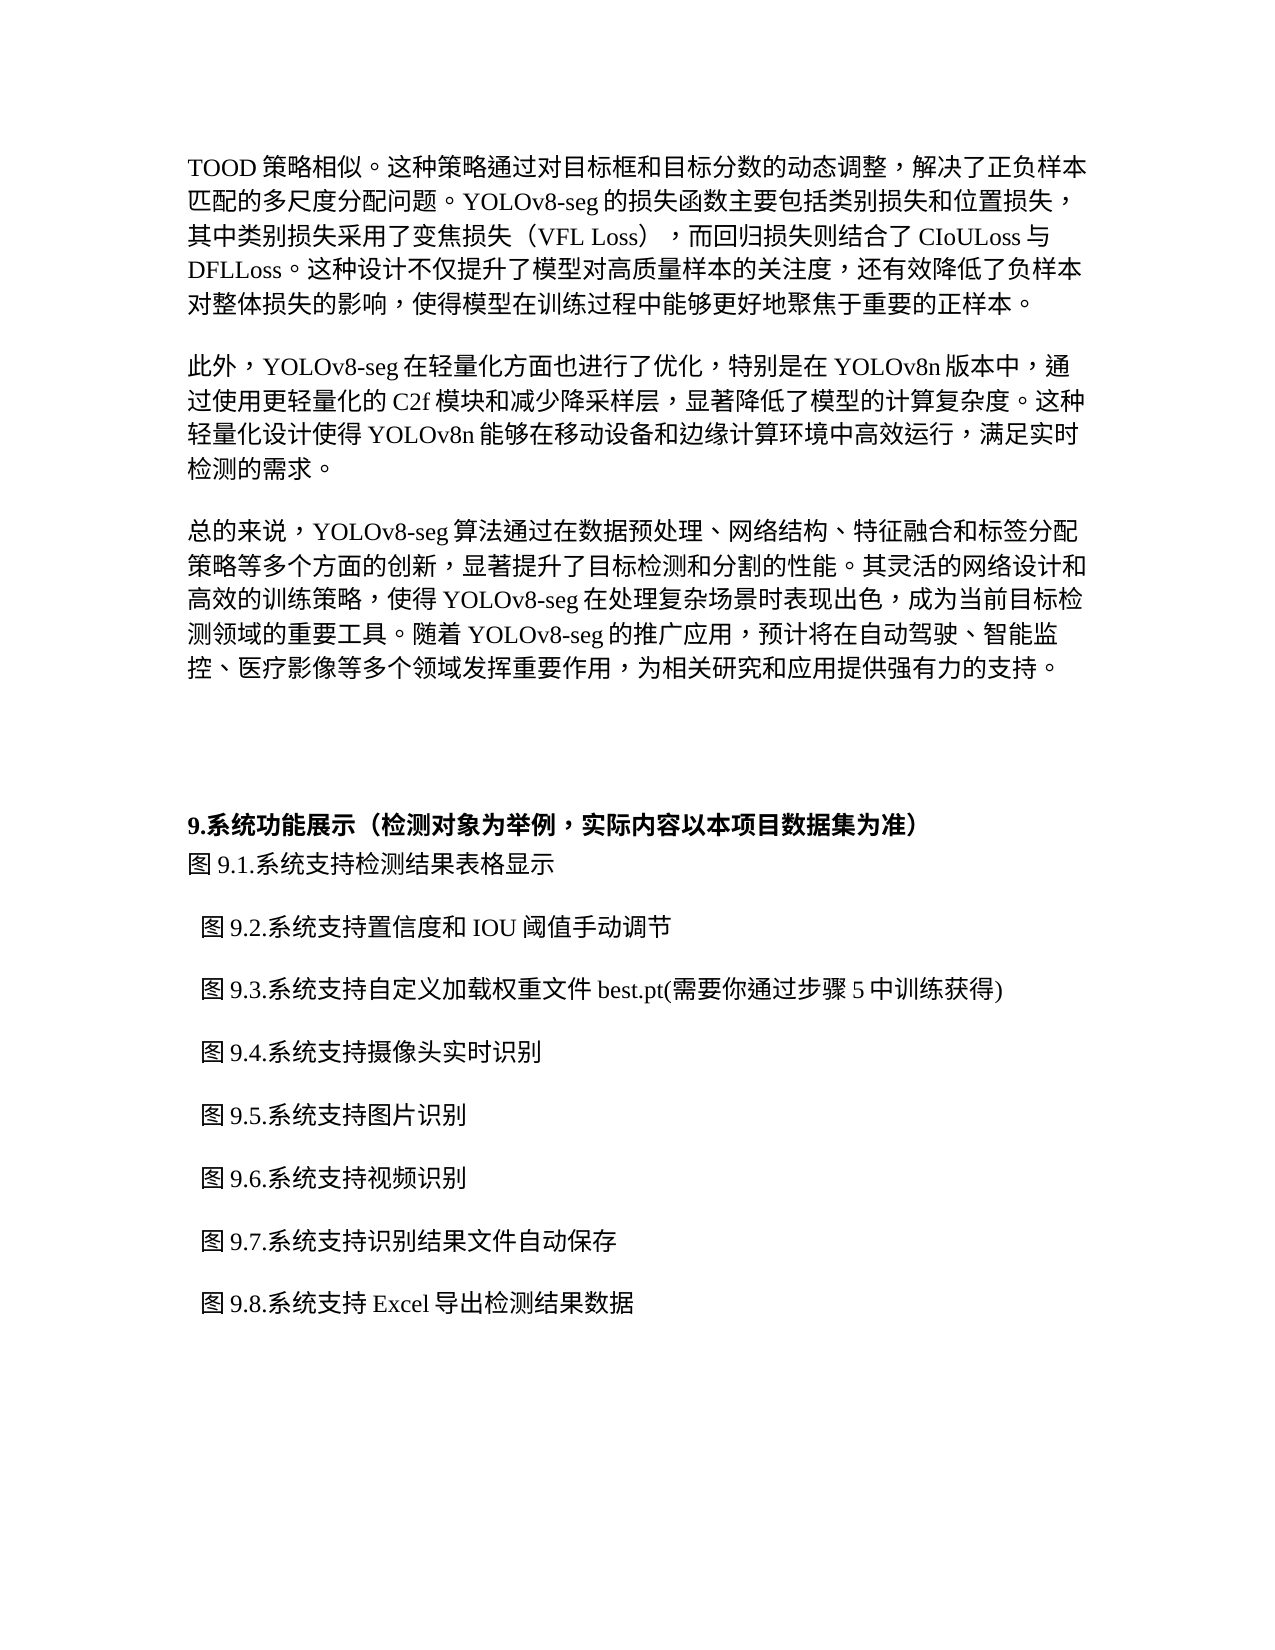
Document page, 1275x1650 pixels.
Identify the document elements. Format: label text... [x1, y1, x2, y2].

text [187, 150, 1087, 684]
subtitle 9.系统功能展示（检测对象为举例，实际内容以本项目数据集为准） [187, 807, 1087, 841]
text 图9.1.系统支持检测结果表格显示 图9.2.系统支持置信度和IOU阈值手动调节 图9.3.系统支持自定义加载权重文件best.pt(需要你通过步骤5中训练获得) 图9.4.系统支持摄像头实时识别 图9.5.系统支持图片识别 图9.6.系统支持视频识别 图9.7.系统支持识别结果文件自动保存 图9.8.系统支持Excel导出检测结果数据 [187, 846, 1087, 1320]
